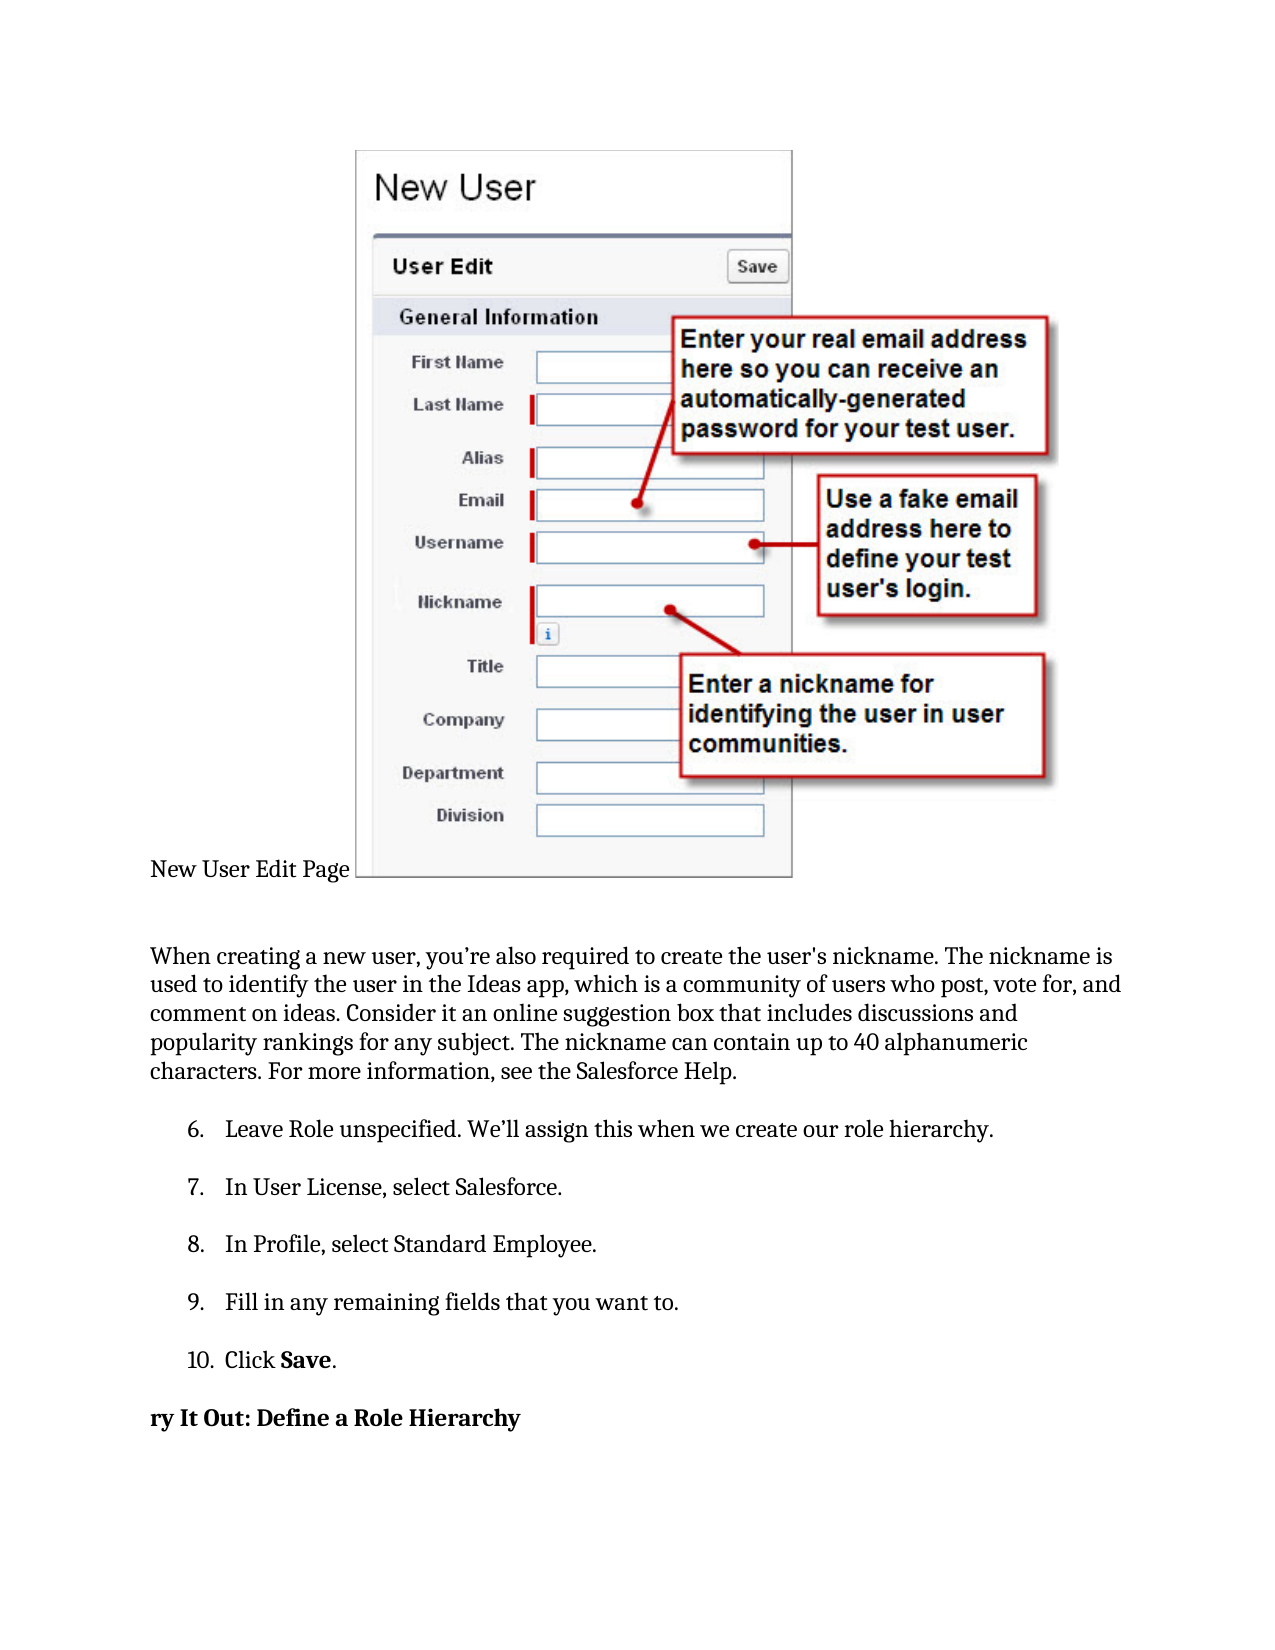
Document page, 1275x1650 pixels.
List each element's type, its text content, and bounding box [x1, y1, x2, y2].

list Click Save. [187, 1346, 1125, 1375]
text When creating a new user, you’re also required to create the user's nickname. The nickname is used to identify the user in the Ideas app, which is a community of users who post, vote for, and comment on ideas. Consider it an online suggestion box that includes discussions and popularity rankings for any subject. The nickname can contain up to 40 alphanumeric characters. For more information, see the Salesforce Help. [150, 942, 1125, 1085]
text ry It Out: Define a Role Hierarchy [150, 1404, 1125, 1433]
picture [355, 150, 1059, 878]
list Fill in any remaining fields that you want to. [187, 1288, 1125, 1317]
list Leave Role unspecified. We’ll assign this when we create our role hierarchy. [187, 1114, 1125, 1143]
list In Profile, select Standard Employee. [187, 1230, 1125, 1259]
list In User License, select Salesforce. [187, 1172, 1125, 1201]
